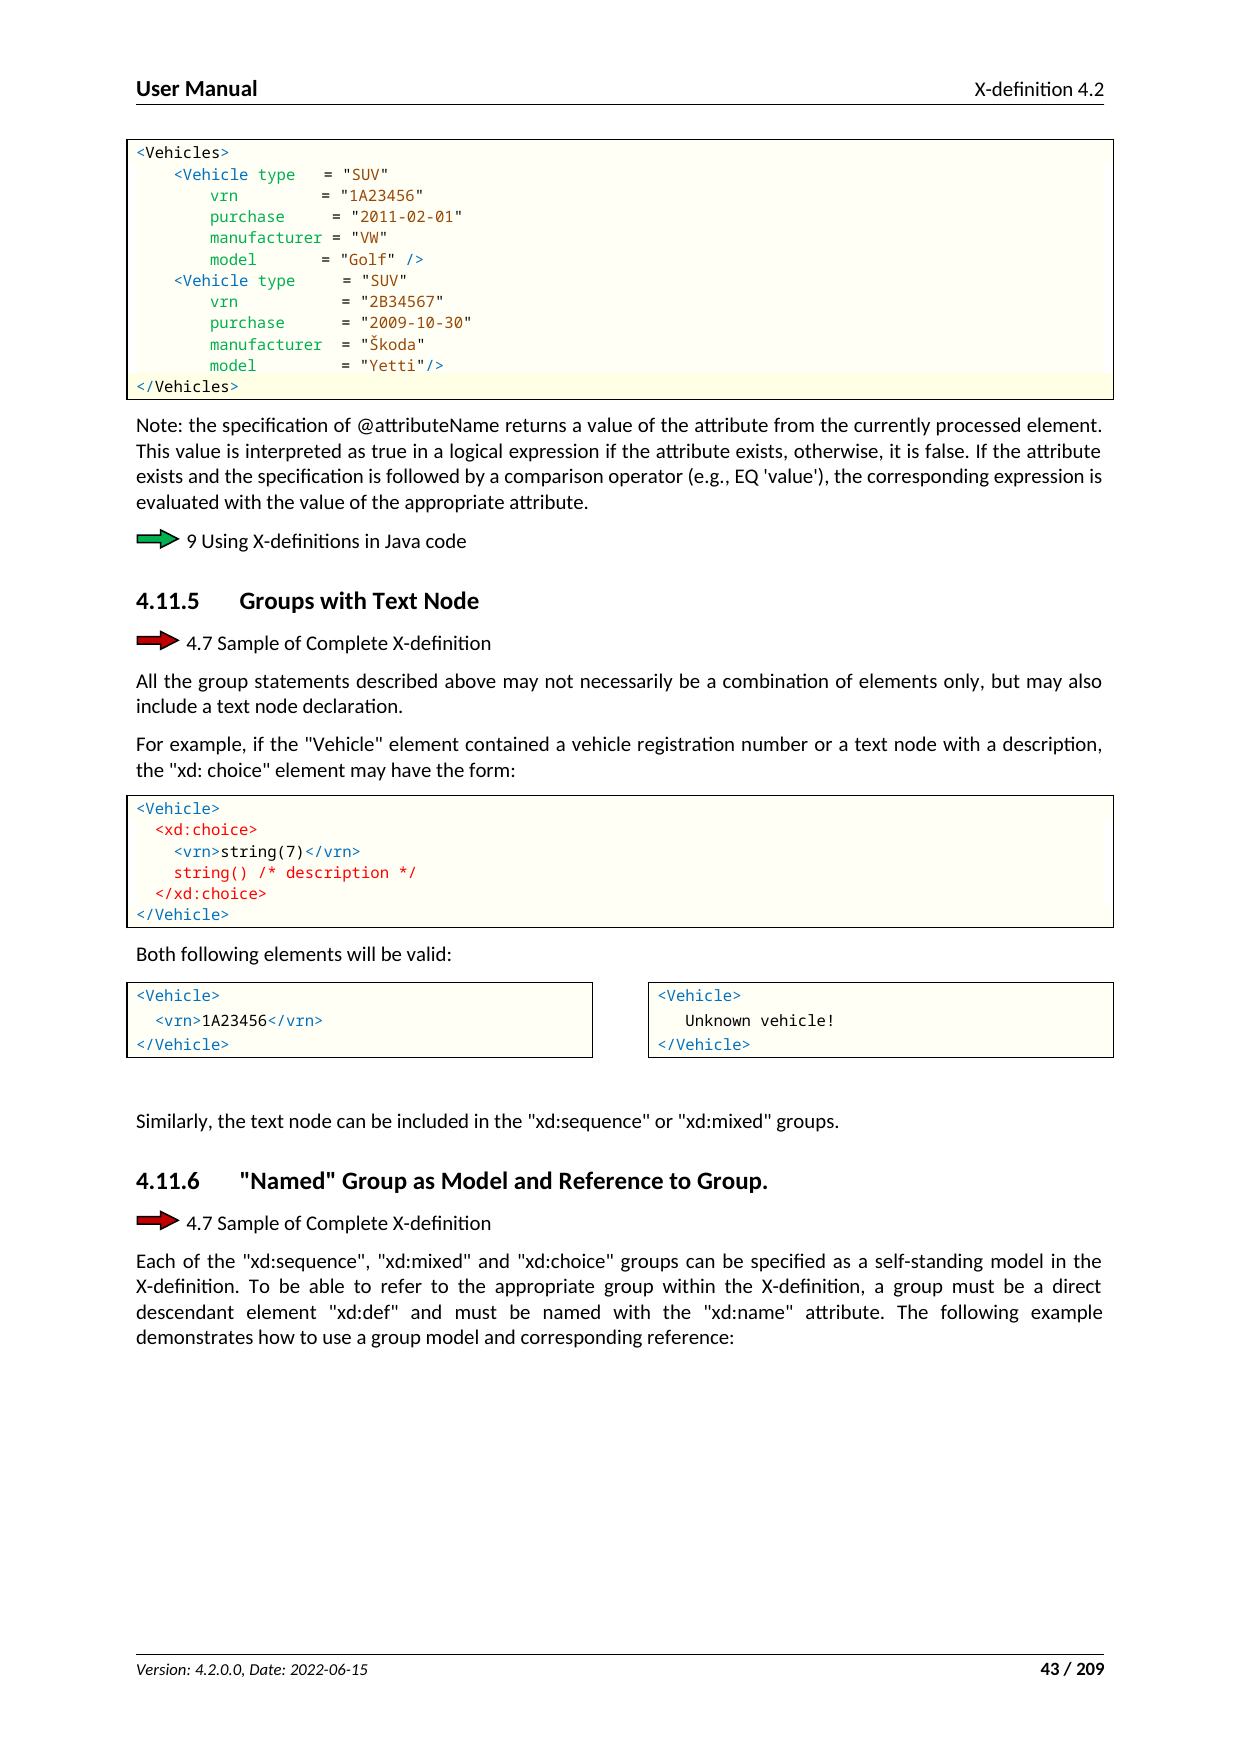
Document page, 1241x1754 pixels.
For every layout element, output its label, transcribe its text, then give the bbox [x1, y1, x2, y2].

text Note: the specification of @attributeName returns a value of the attribute from the currently processed element. This value is interpreted as true in a logical expression if the attribute exists, otherwise, it is false. If the attribute exists and the specification is followed by a comparison operator (e.g., EQ 'value'), the corresponding expression is evaluated with the value of the appropriate attribute. [136, 413, 1104, 514]
text <Vehicle> [128, 983, 592, 1006]
text <xd:choice> [136, 819, 1104, 840]
text <Vehicle> [128, 796, 1113, 819]
text manufacturer = "VW" [136, 227, 1104, 248]
text vrn = "1A23456" [136, 184, 1104, 206]
text Similarly, the text node can be included in the "xd:sequence" or "xd:mixed" groups. [136, 1109, 1104, 1134]
text purchase = "2011-02-01" [136, 206, 1104, 227]
text 4.7 Sample of Complete X-definition [136, 628, 1104, 656]
text 9 Using X-definitions in Java code [136, 527, 1104, 554]
text model = "Golf" /> [136, 248, 1104, 269]
text 4.7 Sample of Complete X-definition [136, 1208, 1104, 1236]
text manufacturer = "Škoda" [136, 333, 1104, 354]
text <Vehicle> [649, 983, 1113, 1006]
text model = "Yetti"/> [136, 354, 1104, 373]
text vrn = "2B34567" [136, 291, 1104, 312]
text <vrn>1A23456</vrn> [128, 1006, 592, 1031]
text Unknown vehicle! [649, 1006, 1113, 1031]
text <vrn>string(7)</vrn> [136, 840, 1104, 862]
text </Vehicles> [128, 373, 1113, 399]
text For example, if the "Vehicle" element contained a vehicle registration number or a text node with a description, the "xd: choice" element may have the form: [136, 731, 1104, 782]
subtitle Groups with Text Node [136, 585, 1104, 616]
subtitle "Named" Group as Model and Reference to Group. [136, 1165, 1104, 1196]
text purchase = "2009-10-30" [136, 312, 1104, 333]
text </Vehicle> [128, 1031, 592, 1057]
text </xd:choice> [136, 883, 1104, 901]
text Both following elements will be valid: [136, 941, 1104, 966]
text </Vehicle> [649, 1031, 1113, 1057]
text </Vehicle> [128, 901, 1113, 927]
text <Vehicle type = "SUV" [136, 163, 1104, 184]
text <Vehicles> [128, 140, 1113, 163]
text <Vehicle type = "SUV" [136, 269, 1104, 291]
text Each of the "xd:sequence", "xd:mixed" and "xd:choice" groups can be specified as a self-standing model in the X-definition. To be able to refer to the appropriate group within the X-definition, a group must be a direct descendant element "xd:def" and must be named with the "xd:name" attribute. The following example demonstrates how to use a group model and corresponding reference: [136, 1248, 1104, 1350]
text All the group statements described above may not necessarily be a combination of elements only, but may also include a text node declaration. [136, 668, 1104, 719]
text string() /* description */ [136, 862, 1104, 883]
